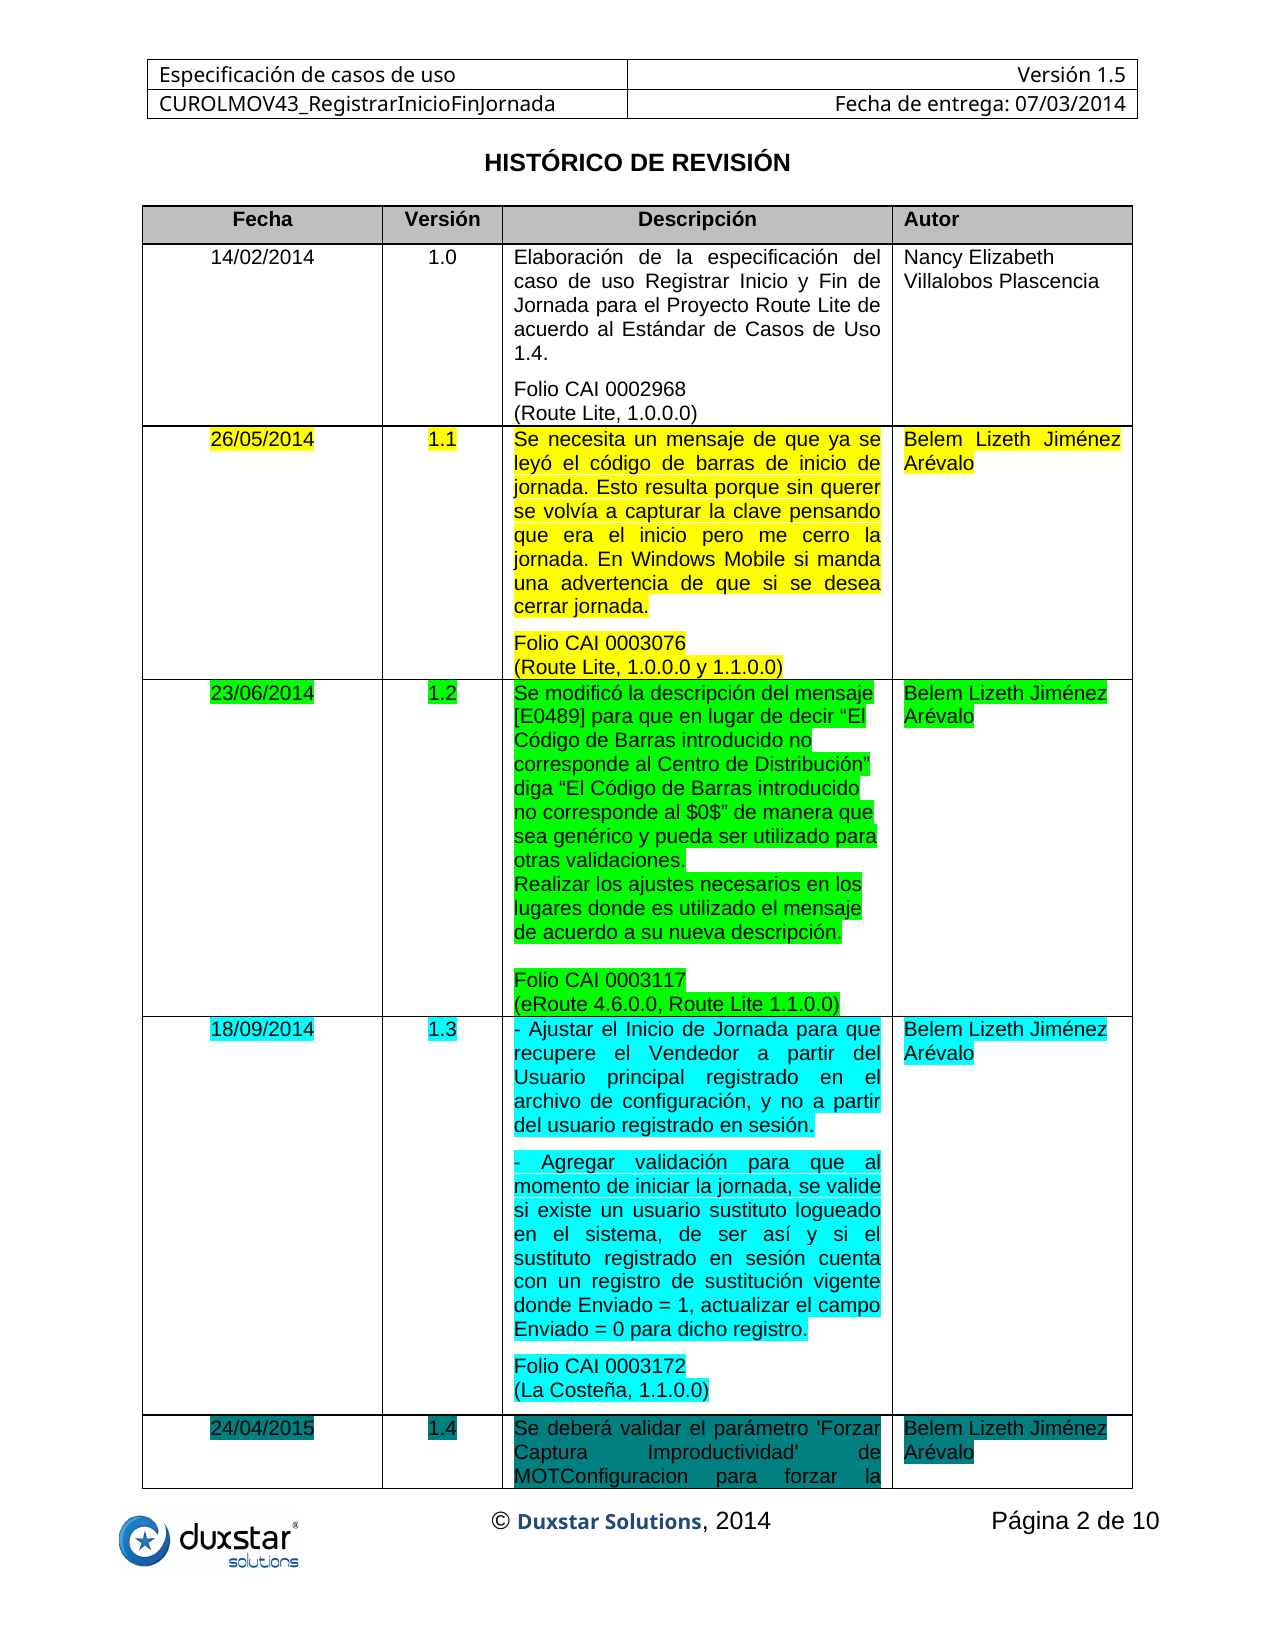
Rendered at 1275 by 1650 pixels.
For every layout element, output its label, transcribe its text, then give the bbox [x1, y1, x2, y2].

table_cell 24/04/2015 [143, 1416, 382, 1488]
table_cell 18/09/2014 [143, 1017, 382, 1414]
table_cell 1.4 [383, 1416, 502, 1488]
table_cell Nancy Elizabeth Villalobos Plascencia [893, 245, 1132, 425]
text HISTÓRICO DE REVISIÓN [118, 148, 1157, 177]
table_cell - Ajustar el Inicio de Jornada para que recupere el Vendedor a partir del Usuario principal registrado en el archivo de configuración, y no a partir del usuario registrado en sesión. - Agregar validación para que al momento de iniciar la jornada, se valide si existe un usuario sustituto logueado en el sistema, de ser así y si el sustituto registrado en sesión cuenta con un registro de sustitución vigente donde Enviado = 1, actualizar el campo Enviado = 0 para dicho registro. Folio CAI 0003172 (La Costeña, 1.1.0.0) [503, 1017, 892, 1414]
table_cell 26/05/2014 [143, 427, 382, 679]
picture [118, 1506, 299, 1571]
table_cell Belem Lizeth Jiménez Arévalo [893, 1017, 1132, 1414]
table_cell 1.1 [383, 427, 502, 679]
table_cell Se necesita un mensaje de que ya se leyó el código de barras de inicio de jornada. Esto resulta porque sin querer se volvía a capturar la clave pensando que era el inicio pero me cerro la jornada. En Windows Mobile si manda una advertencia de que si se desea cerrar jornada. Folio CAI 0003076 (Route Lite, 1.0.0.0 y 1.1.0.0) [503, 427, 892, 679]
table_cell 23/06/2014 [143, 680, 382, 1016]
table_cell 1.0 [383, 245, 502, 425]
table_cell Elaboración de la especificación del caso de uso Registrar Inicio y Fin de Jornada para el Proyecto Route Lite de acuerdo al Estándar de Casos de Uso 1.4. Folio CAI 0002968 (Route Lite, 1.0.0.0) [503, 245, 892, 425]
table_cell Belem Lizeth Jiménez Arévalo [893, 427, 1132, 679]
table_cell 1.2 [383, 680, 502, 1016]
table_cell Belem Lizeth Jiménez Arévalo [893, 680, 1132, 1016]
table_cell 14/02/2014 [143, 245, 382, 425]
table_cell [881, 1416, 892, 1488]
table_header Descripción [503, 207, 892, 243]
table_cell Se modificó la descripción del mensaje [E0489] para que en lugar de decir “El Código de Barras introducido no corresponde al Centro de Distribución” diga “El Código de Barras introducido no corresponde al $0$” de manera que sea genérico y pueda ser utilizado para otras validaciones. Realizar los ajustes necesarios en los lugares donde es utilizado el mensaje de acuerdo a su nueva descripción. Folio CAI 0003117 (eRoute 4.6.0.0, Route Lite 1.1.0.0) [503, 680, 892, 1016]
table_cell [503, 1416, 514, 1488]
table_header Fecha [143, 207, 382, 243]
table_header Versión [383, 207, 502, 243]
table_header Autor [893, 207, 1132, 243]
table_cell Belem Lizeth Jiménez Arévalo [893, 1416, 1132, 1488]
table_cell 1.3 [383, 1017, 502, 1414]
